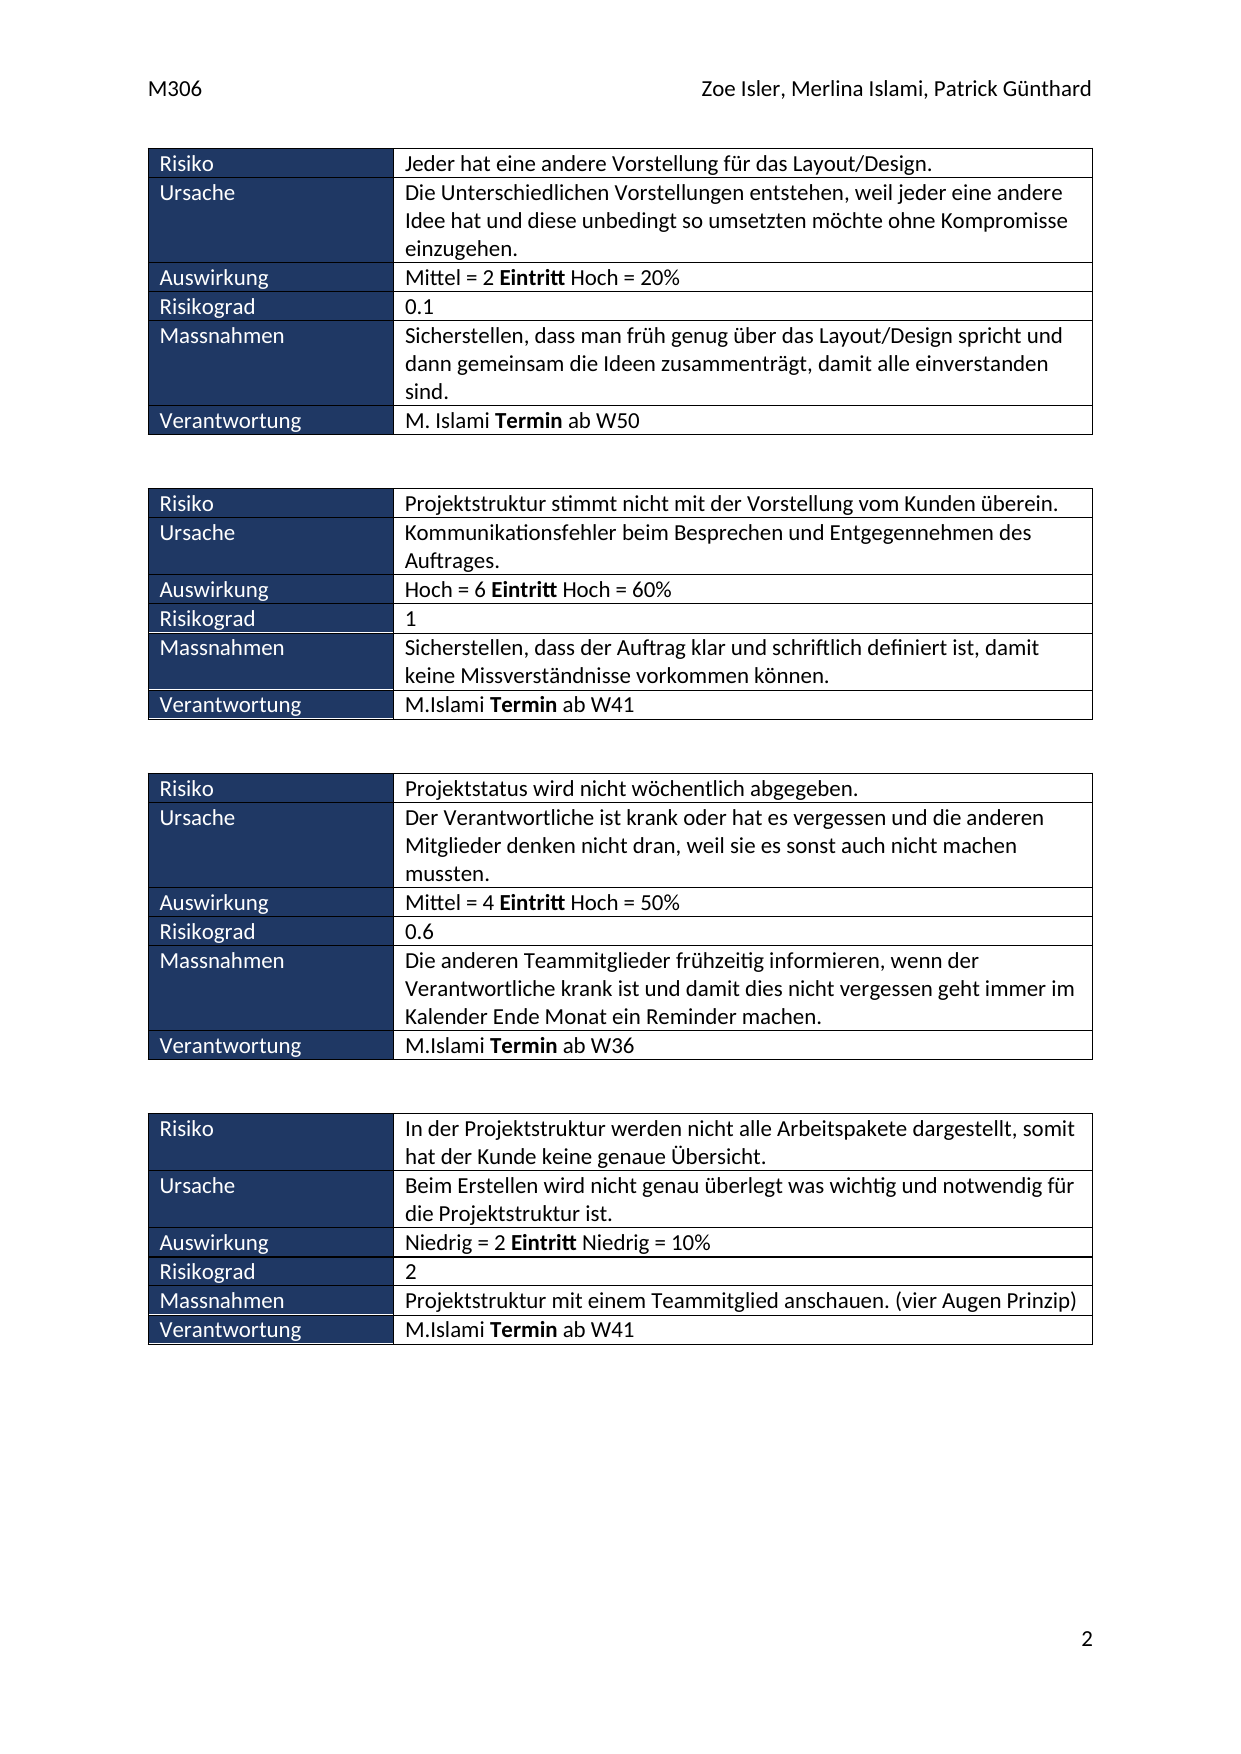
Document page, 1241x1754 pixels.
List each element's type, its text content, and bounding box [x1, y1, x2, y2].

table_cell Der Verantwortliche ist krank oder hat es vergessen und die anderen Mitglieder denken nicht dran, weil sie es sonst auch nicht machen mussten. [394, 803, 1092, 887]
table_cell Auswirkung [149, 263, 393, 291]
table_header In der Projektstruktur werden nicht alle Arbeitspakete dargestellt, somit hat der Kunde keine genaue Übersicht. [394, 1114, 1092, 1170]
table_cell 0.1 [394, 292, 1092, 320]
table_cell 2 [394, 1258, 1092, 1285]
table_cell Verantwortung [149, 406, 393, 434]
table_cell Sicherstellen, dass man früh genug über das Layout/Design spricht und dann gemeinsam die Ideen zusammenträgt, damit alle einverstanden sind. [394, 321, 1092, 405]
table_cell Risikograd [149, 292, 393, 320]
table_header Jeder hat eine andere Vorstellung für das Layout/Design. [394, 149, 1092, 177]
table_cell M.Islami Termin ab W36 [394, 1031, 1092, 1059]
table_cell Die Unterschiedlichen Vorstellungen entstehen, weil jeder eine andere Idee hat und diese unbedingt so umsetzten möchte ohne Kompromisse einzugehen. [394, 178, 1092, 262]
table_cell Massnahmen [149, 946, 393, 1030]
table_header Projektstruktur stimmt nicht mit der Vorstellung vom Kunden überein. [394, 489, 1092, 517]
table_cell Projektstruktur mit einem Teammitglied anschauen. (vier Augen Prinzip) [394, 1286, 1092, 1314]
table_cell M.Islami Termin ab W41 [394, 691, 1092, 718]
table_cell Die anderen Teammitglieder frühzeitig informieren, wenn der Verantwortliche krank ist und damit dies nicht vergessen geht immer im Kalender Ende Monat ein Reminder machen. [394, 946, 1092, 1030]
table_header Risiko [149, 489, 393, 517]
table_cell Mittel = 4 Eintritt Hoch = 50% [394, 888, 1092, 916]
table_cell Ursache [149, 1171, 393, 1227]
table_cell Ursache [149, 803, 393, 887]
table_cell M.Islami Termin ab W41 [394, 1316, 1092, 1343]
table_header Projektstatus wird nicht wöchentlich abgegeben. [394, 774, 1092, 802]
table_cell Ursache [149, 518, 393, 574]
table_cell Auswirkung [149, 888, 393, 916]
table_header Risiko [149, 149, 393, 177]
table_cell Hoch = 6 Eintritt Hoch = 60% [394, 575, 1092, 603]
table_cell Massnahmen [149, 321, 393, 405]
table_cell M. Islami Termin ab W50 [394, 406, 1092, 434]
table_cell Verantwortung [149, 1031, 393, 1059]
table_cell Massnahmen [149, 1286, 393, 1314]
table_cell Risikograd [149, 604, 393, 632]
table_cell Verantwortung [149, 691, 393, 718]
table_cell Risikograd [149, 917, 393, 945]
table_cell Auswirkung [149, 1228, 393, 1256]
table_cell Ursache [149, 178, 393, 262]
table_cell Niedrig = 2 Eintritt Niedrig = 10% [394, 1228, 1092, 1256]
table_cell Mittel = 2 Eintritt Hoch = 20% [394, 263, 1092, 291]
table_cell Massnahmen [149, 634, 393, 689]
table_cell 1 [394, 604, 1092, 632]
table_cell Sicherstellen, dass der Auftrag klar und schriftlich definiert ist, damit keine Missverständnisse vorkommen können. [394, 634, 1092, 689]
table_cell Verantwortung [149, 1316, 393, 1343]
table_cell Beim Erstellen wird nicht genau überlegt was wichtig und notwendig für die Projektstruktur ist. [394, 1171, 1092, 1227]
table_header Risiko [149, 774, 393, 802]
table_cell Auswirkung [149, 575, 393, 603]
table_cell Risikograd [149, 1258, 393, 1285]
table_cell 0.6 [394, 917, 1092, 945]
table_cell Kommunikationsfehler beim Besprechen und Entgegennehmen des Auftrages. [394, 518, 1092, 574]
table_header Risiko [149, 1114, 393, 1170]
